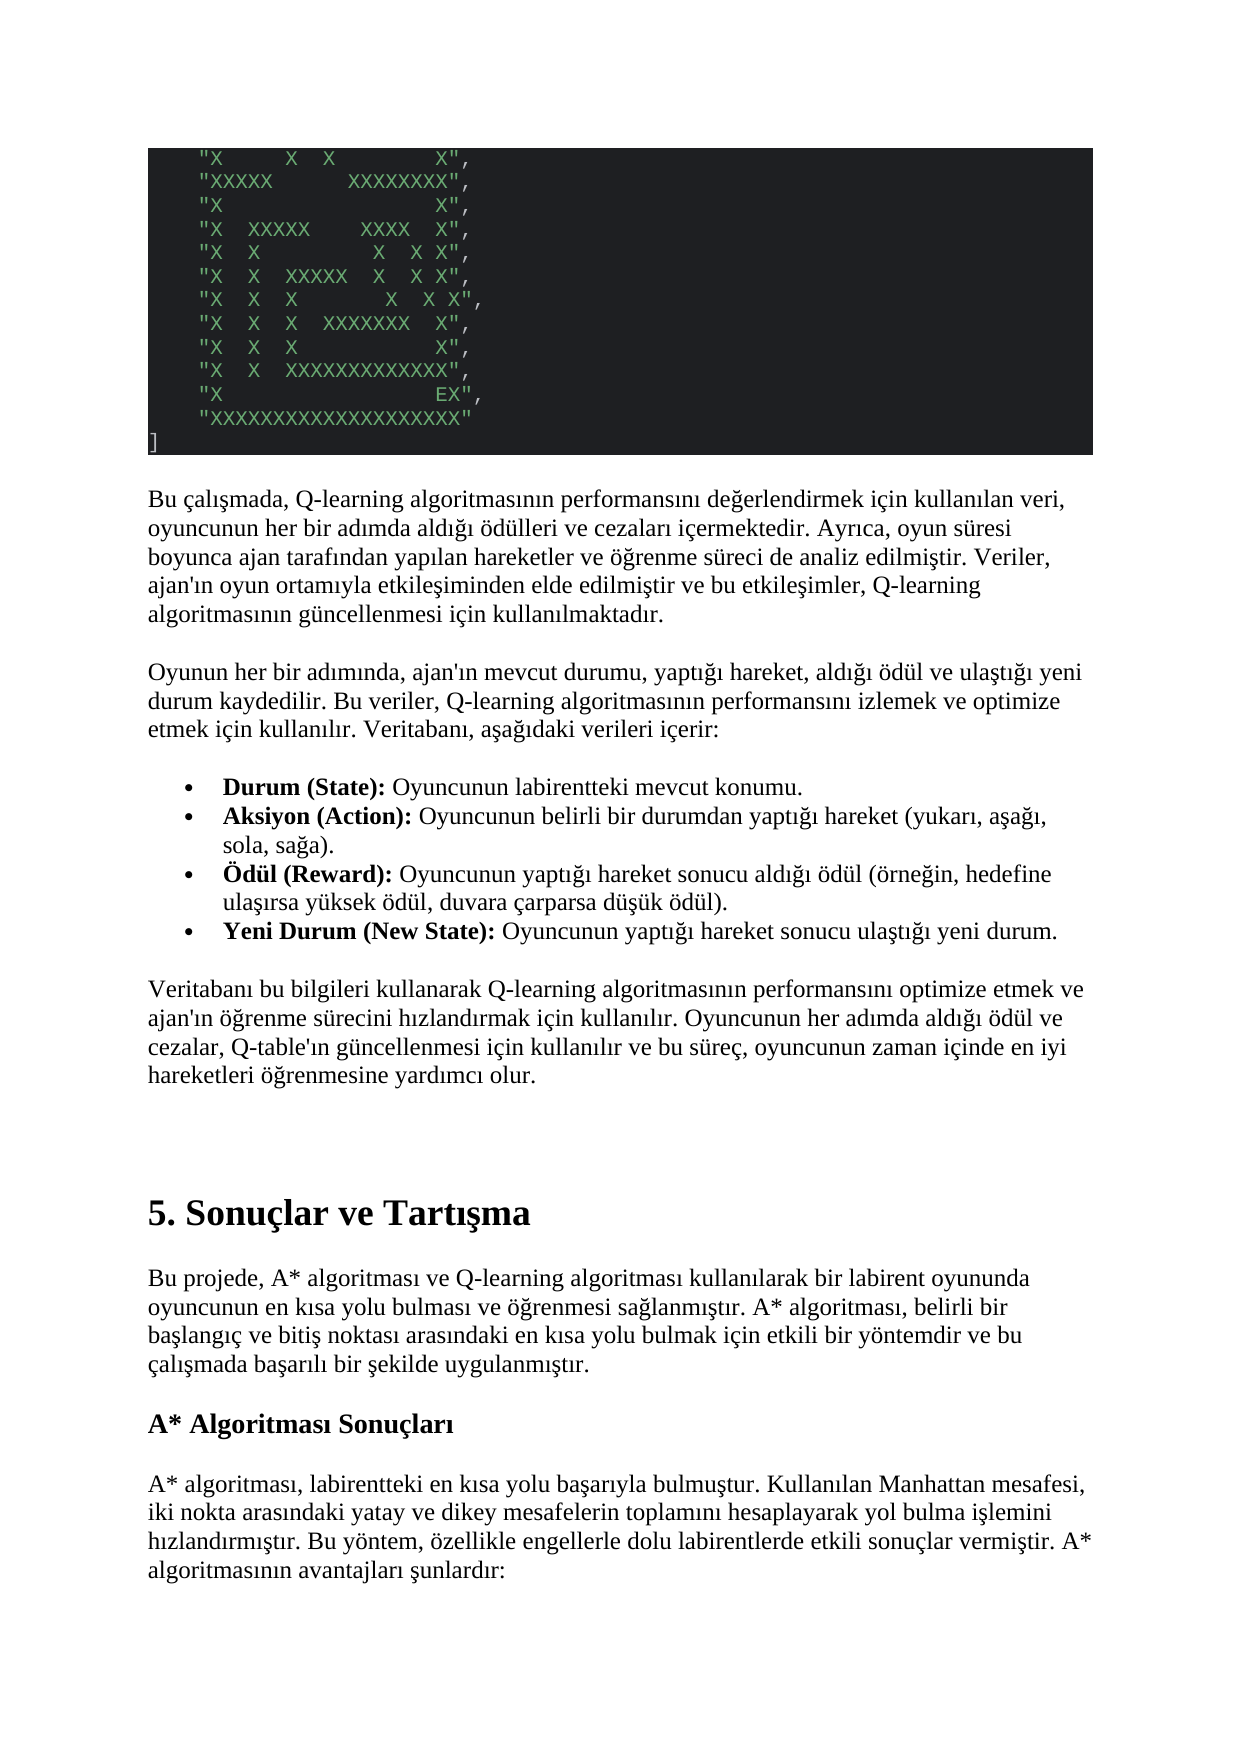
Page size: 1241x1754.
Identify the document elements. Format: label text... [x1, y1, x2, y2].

text Bu çalışmada, Q-learning algoritmasının performansını değerlendirmek için kullanılan veri, oyuncunun her bir adımda aldığı ödülleri ve cezaları içermektedir. Ayrıca, oyun süresi boyunca ajan tarafından yapılan hareketler ve öğrenme süreci de analiz edilmiştir. Veriler, ajan'ın oyun ortamıyla etkileşiminden elde edilmiştir ve bu etkileşimler, Q-learning algoritmasının güncellenmesi için kullanılmaktadır. [148, 484, 1093, 628]
text A* Algoritması Sonuçları [148, 1407, 1093, 1439]
list Durum (State): Oyuncunun labirentteki mevcut konumu. [185, 772, 1093, 801]
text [148, 148, 1093, 455]
text Bu projede, A* algoritması ve Q-learning algoritması kullanılarak bir labirent oyununda oyuncunun en kısa yolu bulması ve öğrenmesi sağlanmıştır. A* algoritması, belirli bir başlangıç ve bitiş noktası arasındaki en kısa yolu bulmak için etkili bir yöntemdir ve bu çalışmada başarılı bir şekilde uygulanmıştır. [148, 1263, 1093, 1378]
text Oyunun her bir adımında, ajan'ın mevcut durumu, yaptığı hareket, aldığı ödül ve ulaştığı yeni durum kaydedilir. Bu veriler, Q-learning algoritmasının performansını izlemek ve optimize etmek için kullanılır. Veritabanı, aşağıdaki verileri içerir: [148, 657, 1093, 743]
text Veritabanı bu bilgileri kullanarak Q-learning algoritmasının performansını optimize etmek ve ajan'ın öğrenme sürecini hızlandırmak için kullanılır. Oyuncunun her adımda aldığı ödül ve cezalar, Q-table'ın güncellenmesi için kullanılır ve bu süreç, oyuncunun zaman içinde en iyi hareketleri öğrenmesine yardımcı olur. [148, 974, 1093, 1089]
text A* algoritması, labirentteki en kısa yolu başarıyla bulmuştur. Kullanılan Manhattan mesafesi, iki nokta arasındaki yatay ve dikey mesafelerin toplamını hesaplayarak yol bulma işlemini hızlandırmıştır. Bu yöntem, özellikle engellerle dolu labirentlerde etkili sonuçlar vermiştir. A* algoritmasının avantajları şunlardır: [148, 1469, 1093, 1584]
subtitle 5. Sonuçlar ve Tartışma [148, 1191, 1093, 1234]
list Yeni Durum (New State): Oyuncunun yaptığı hareket sonucu ulaştığı yeni durum. [185, 916, 1093, 945]
list Aksiyon (Action): Oyuncunun belirli bir durumdan yaptığı hareket (yukarı, aşağı, sola, sağa). [185, 801, 1093, 859]
list Ödül (Reward): Oyuncunun yaptığı hareket sonucu aldığı ödül (örneğin, hedefine ulaşırsa yüksek ödül, duvara çarparsa düşük ödül). [185, 859, 1093, 916]
